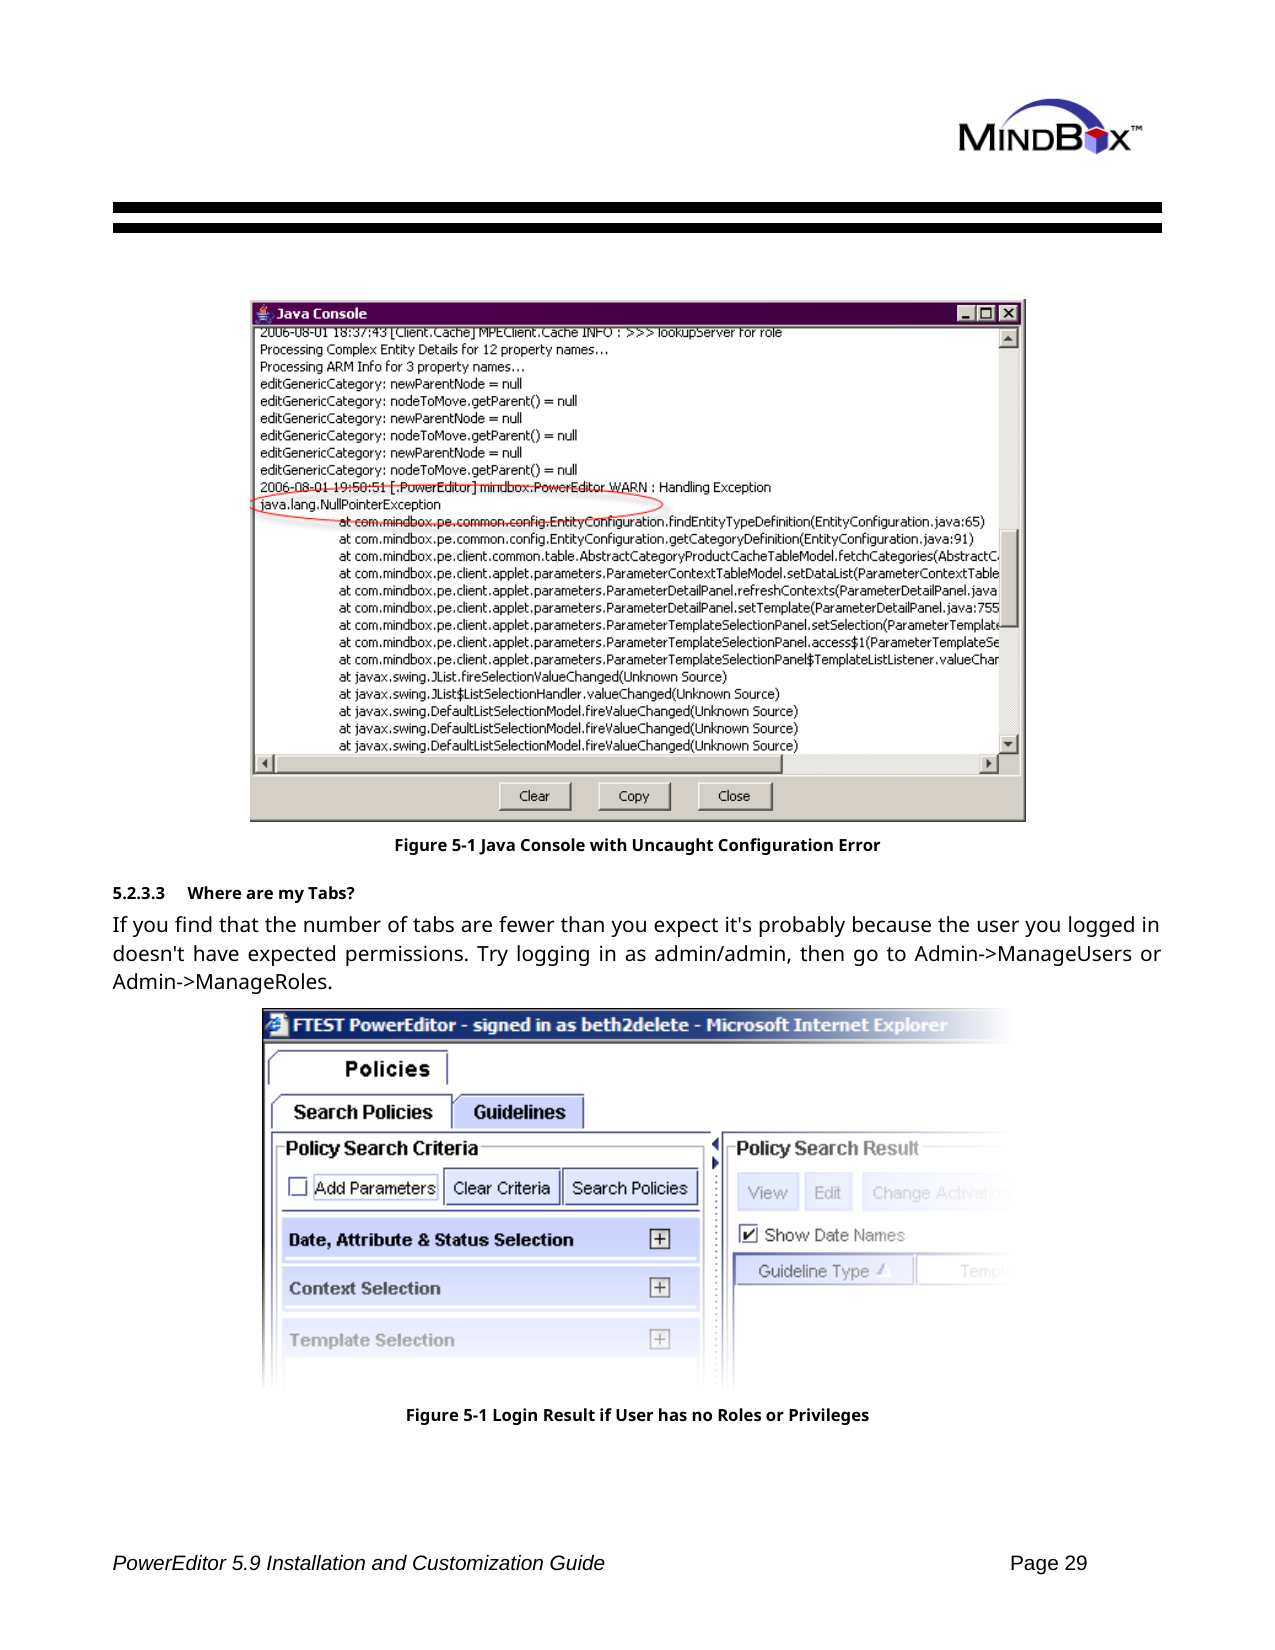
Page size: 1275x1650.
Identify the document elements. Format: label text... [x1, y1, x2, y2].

subtitle Where are my Tabs? [112, 882, 1162, 904]
text If you find that the number of tabs are fewer than you expect it's probably because the user you logged in doesn't have expected permissions. Try logging in as admin/admin, then go to Admin->ManageUsers or Admin->ManageRoles. [112, 911, 1162, 996]
picture [250, 299, 1026, 822]
picture [262, 1008, 1013, 1392]
picture [957, 74, 1163, 163]
